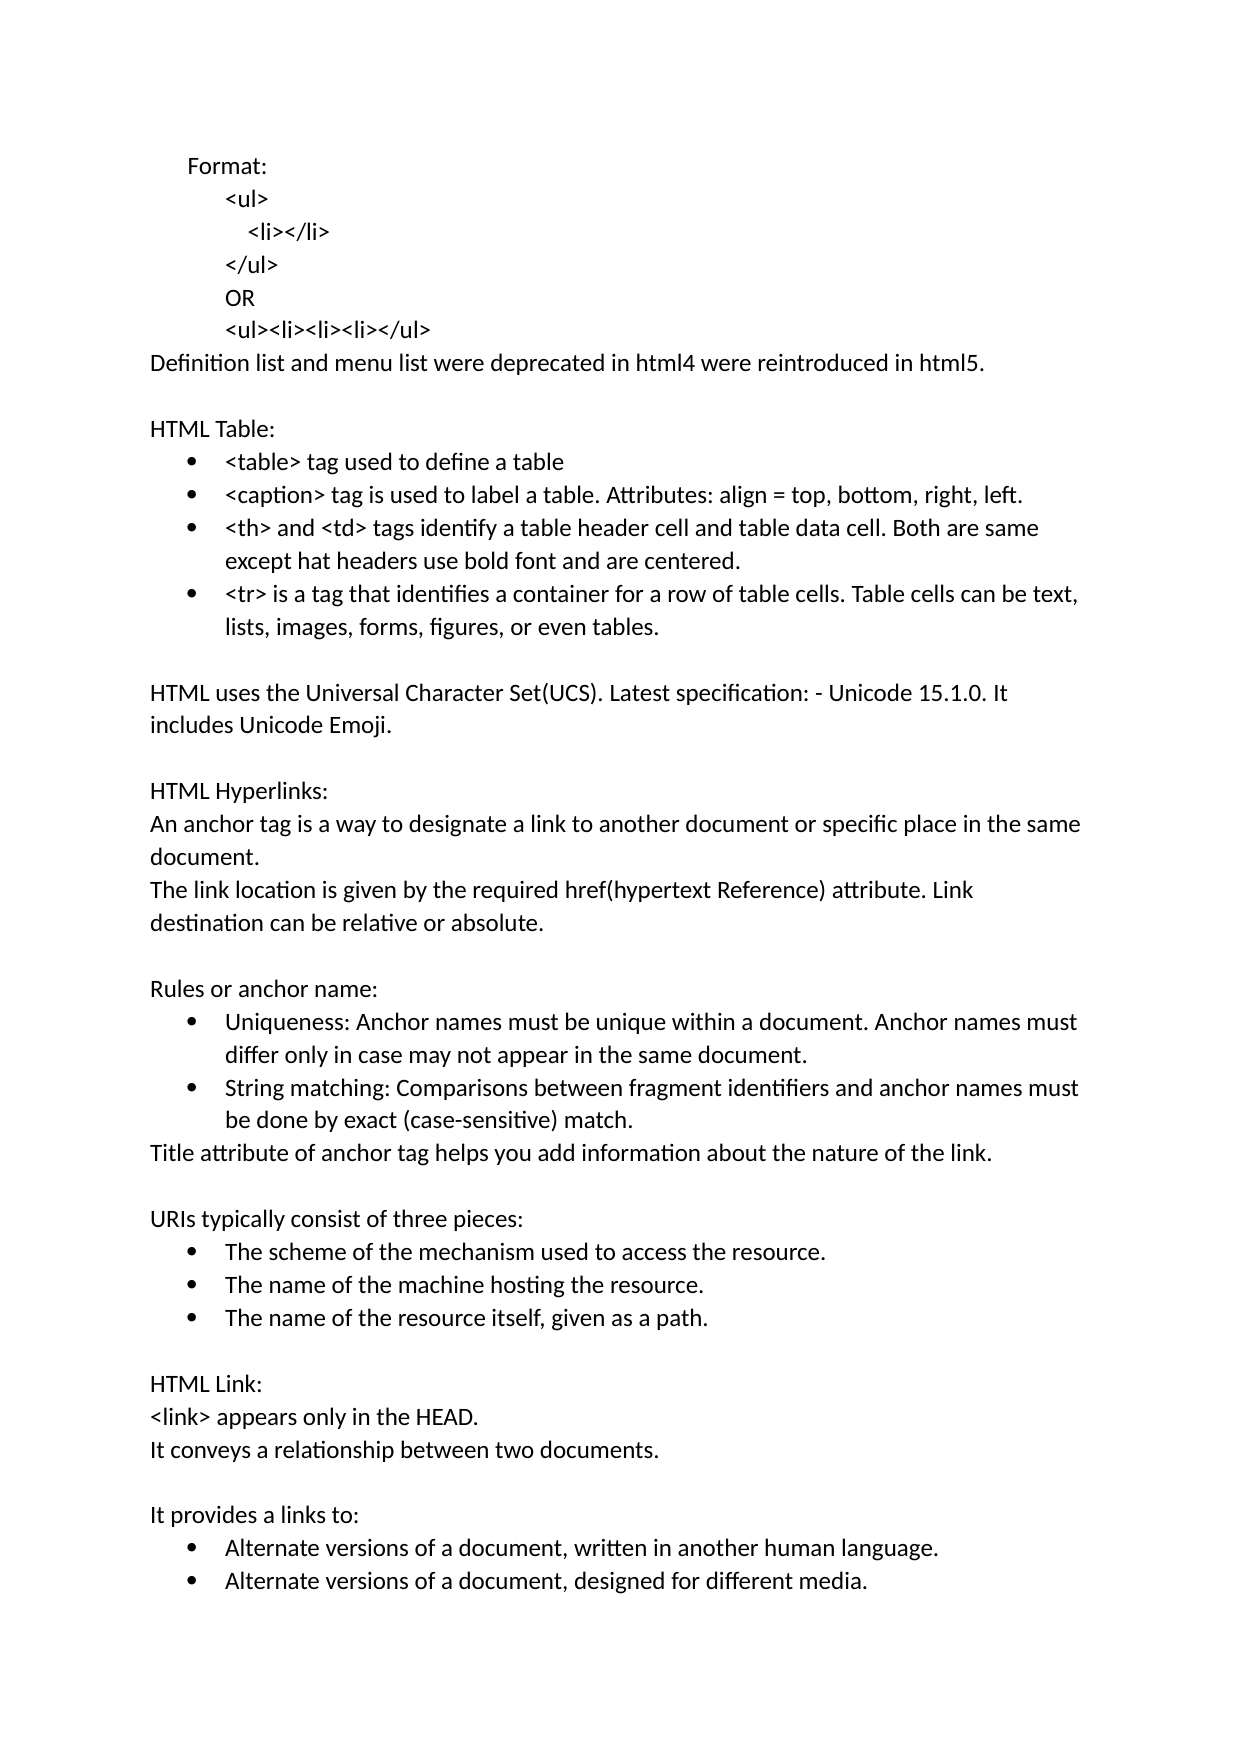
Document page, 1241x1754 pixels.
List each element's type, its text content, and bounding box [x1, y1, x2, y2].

text <link> appears only in the HEAD. [150, 1401, 1090, 1431]
list Alternate versions of a document, written in another human language. [187, 1532, 1090, 1563]
text HTML Table: [150, 413, 1090, 444]
list The name of the machine hosting the resource. [187, 1269, 1090, 1300]
text Title attribute of anchor tag helps you add information about the nature of the link. [150, 1137, 1090, 1168]
list <th> and <td> tags identify a table header cell and table data cell. Both are same except hat headers use bold font and are centered. [187, 512, 1090, 576]
list <tr> is a tag that identifies a container for a row of table cells. Table cells can be text, lists, images, forms, figures, or even tables. [187, 578, 1090, 641]
list Alternate versions of a document, designed for different media. [187, 1565, 1090, 1596]
list </ul> [225, 249, 1090, 279]
text An anchor tag is a way to designate a link to another document or specific place in the same document. [150, 808, 1090, 872]
text HTML Link: [150, 1368, 1090, 1398]
text OR [150, 282, 1090, 312]
list Uniqueness: Anchor names must be unique within a document. Anchor names must differ only in case may not appear in the same document. [187, 1006, 1090, 1069]
text Definition list and menu list were deprecated in html4 were reintroduced in html5. [150, 347, 1090, 378]
text URIs typically consist of three pieces: [150, 1203, 1090, 1234]
text It conveys a relationship between two documents. [150, 1434, 1090, 1464]
list <caption> tag is used to label a table. Attributes: align = top, bottom, right, left. [187, 479, 1090, 510]
list The name of the resource itself, given as a path. [187, 1302, 1090, 1333]
list The scheme of the mechanism used to access the resource. [187, 1236, 1090, 1267]
list <table> tag used to define a table [187, 446, 1090, 477]
list <li></li> [225, 216, 1090, 246]
text It provides a links to: [150, 1499, 1090, 1530]
text HTML Hyperlinks: [150, 775, 1090, 806]
list String matching: Comparisons between fragment identifiers and anchor names must be done by exact (case-sensitive) match. [187, 1072, 1090, 1135]
text HTML uses the Universal Character Set(UCS). Latest specification: - Unicode 15.1.0. It includes Unicode Emoji. [150, 677, 1090, 740]
list <ul> [225, 183, 1090, 213]
text The link location is given by the required href(hypertext Reference) attribute. Link destination can be relative or absolute. [150, 874, 1090, 938]
text Format: [150, 150, 1090, 181]
text Rules or anchor name: [150, 973, 1090, 1003]
text <ul><li><li><li></ul> [150, 314, 1090, 345]
